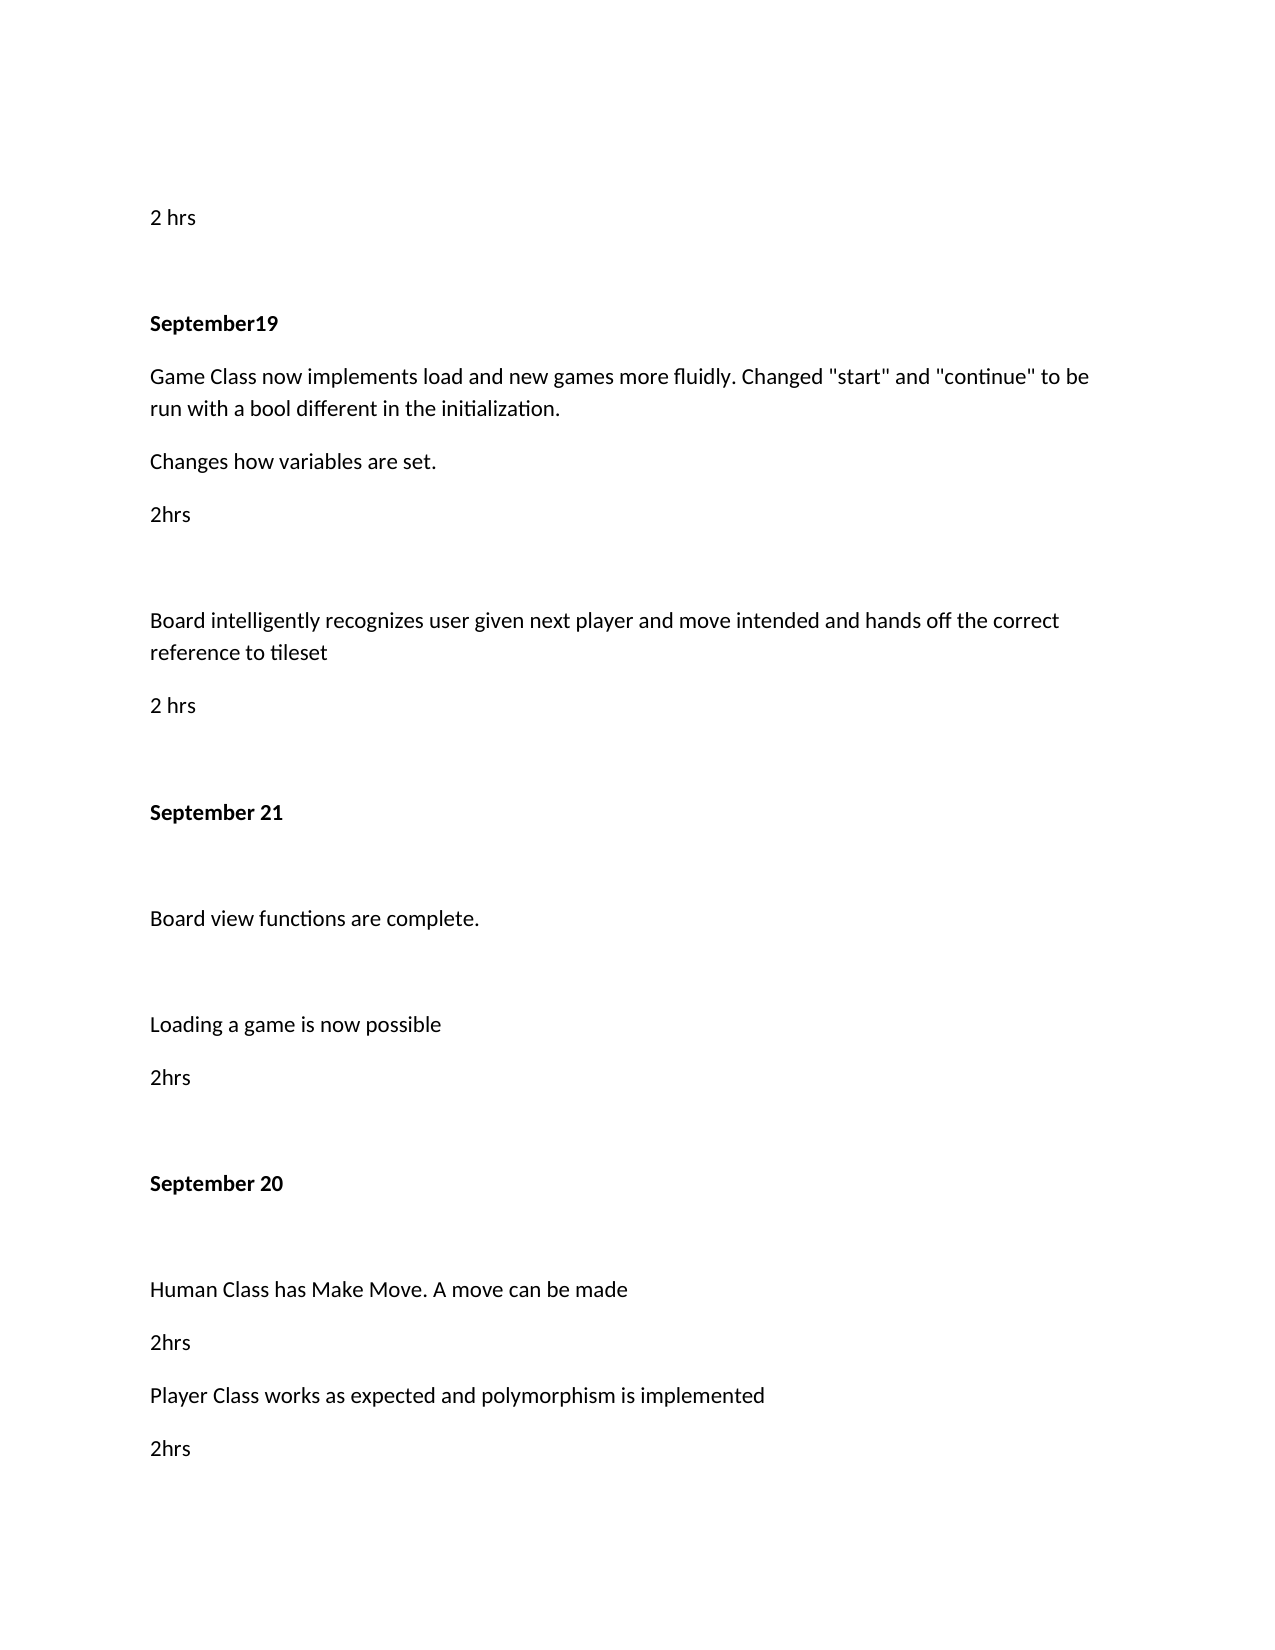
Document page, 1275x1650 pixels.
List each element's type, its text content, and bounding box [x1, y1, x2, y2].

text Loading a game is now possible [150, 1010, 1125, 1038]
text 2hrs [150, 500, 1125, 528]
text September19 [150, 309, 1125, 337]
text Game Class now implements load and new games more fluidly. Changed "start" and "continue" to be run with a bool different in the initialization. [150, 362, 1125, 422]
text 2hrs [150, 1328, 1125, 1356]
text September 20 [150, 1169, 1125, 1197]
text Board view functions are complete. [150, 904, 1125, 932]
text September 21 [150, 798, 1125, 826]
text Board intelligently recognizes user given next player and move intended and hands off the correct reference to tileset [150, 606, 1125, 667]
text Human Class has Make Move. A move can be made [150, 1275, 1125, 1303]
text 2hrs [150, 1063, 1125, 1091]
text 2 hrs [150, 203, 1125, 231]
text Changes how variables are set. [150, 447, 1125, 475]
text 2 hrs [150, 692, 1125, 719]
text 2hrs [150, 1434, 1125, 1462]
text Player Class works as expected and polymorphism is implemented [150, 1381, 1125, 1409]
